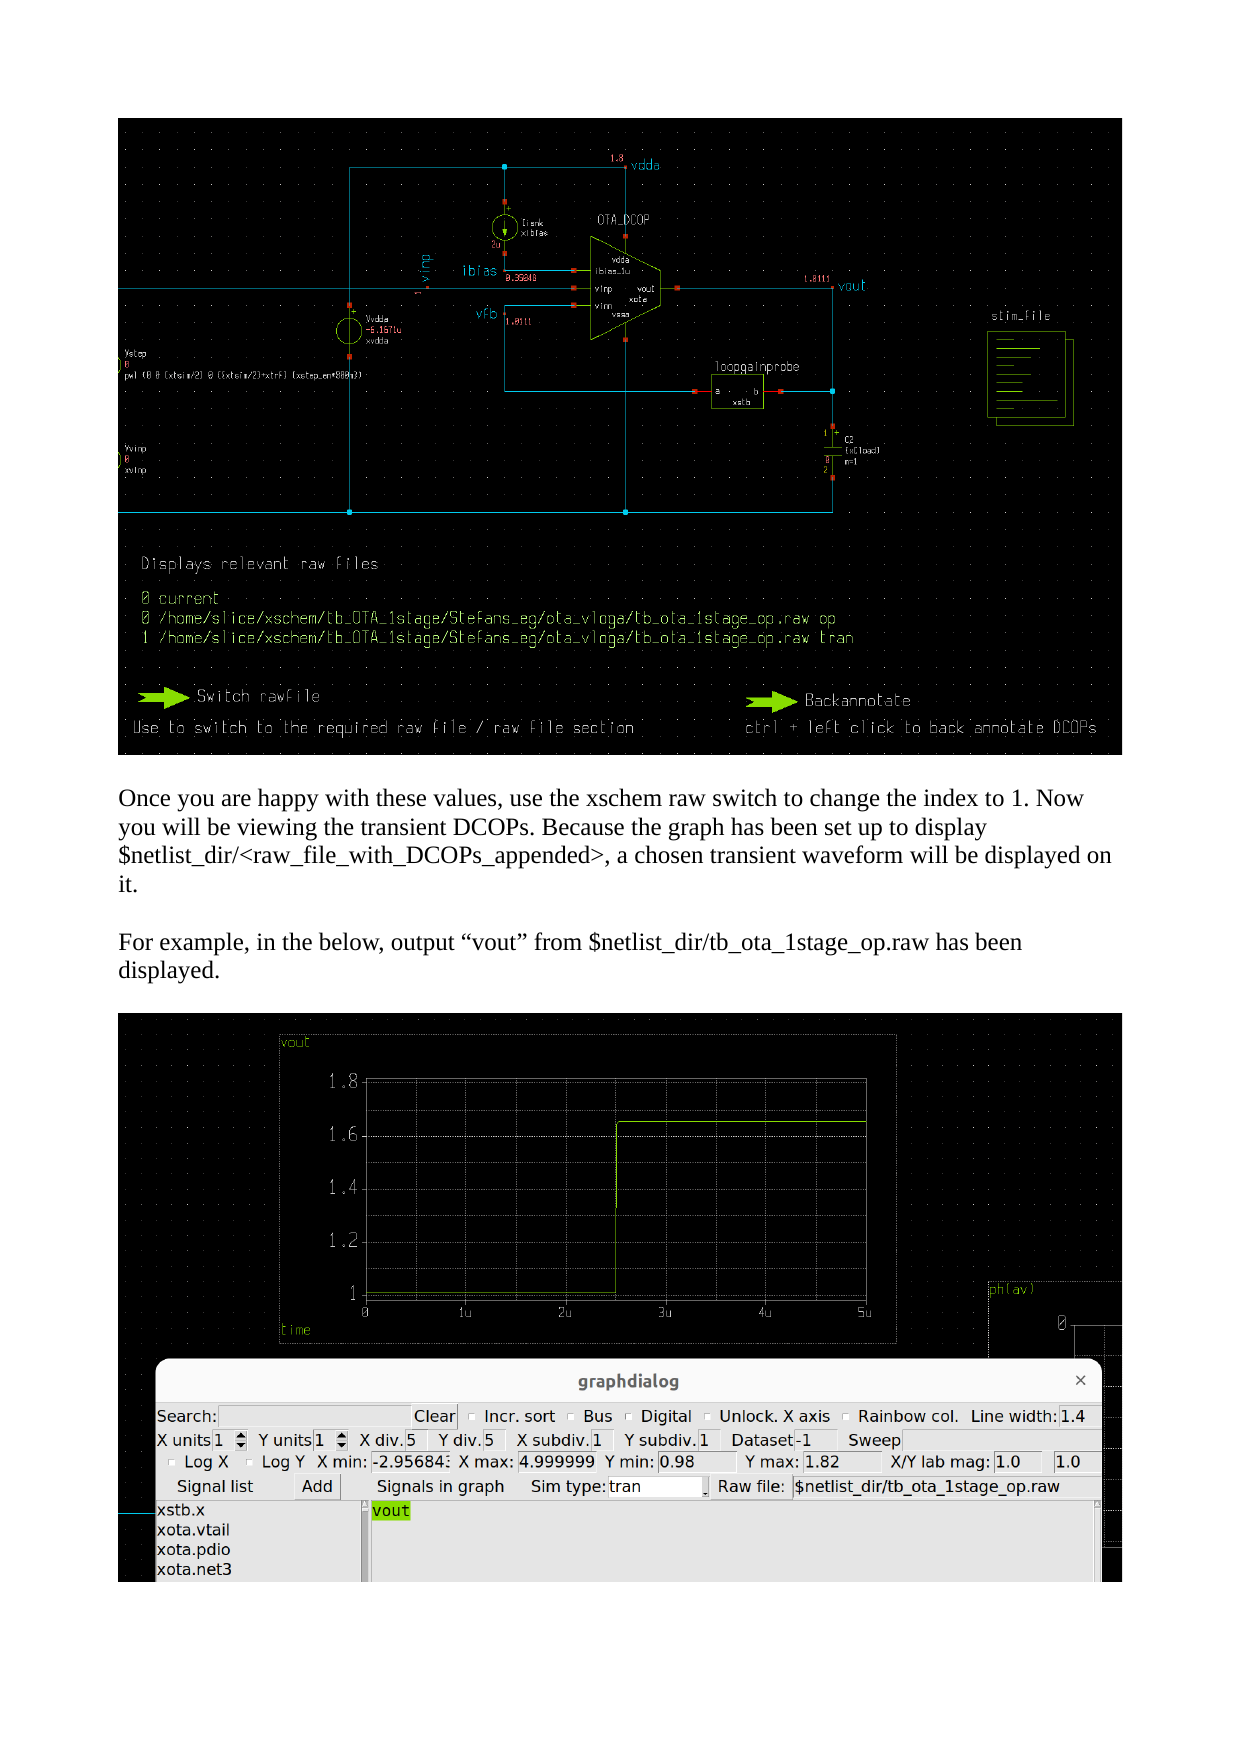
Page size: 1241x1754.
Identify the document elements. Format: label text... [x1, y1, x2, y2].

text For example, in the below, output “vout” from $netlist_dir/tb_ota_1stage_op.raw has been displayed. [118, 927, 1122, 984]
picture [118, 1013, 1123, 1582]
picture [118, 118, 1123, 755]
text Once you are happy with these values, use the xschem raw switch to change the index to 1. Now you will be viewing the transient DCOPs. Because the graph has been set up to display $netlist_dir/<raw_file_with_DCOPs_appended>, a chosen transient waveform will be displayed on it. [118, 783, 1122, 898]
